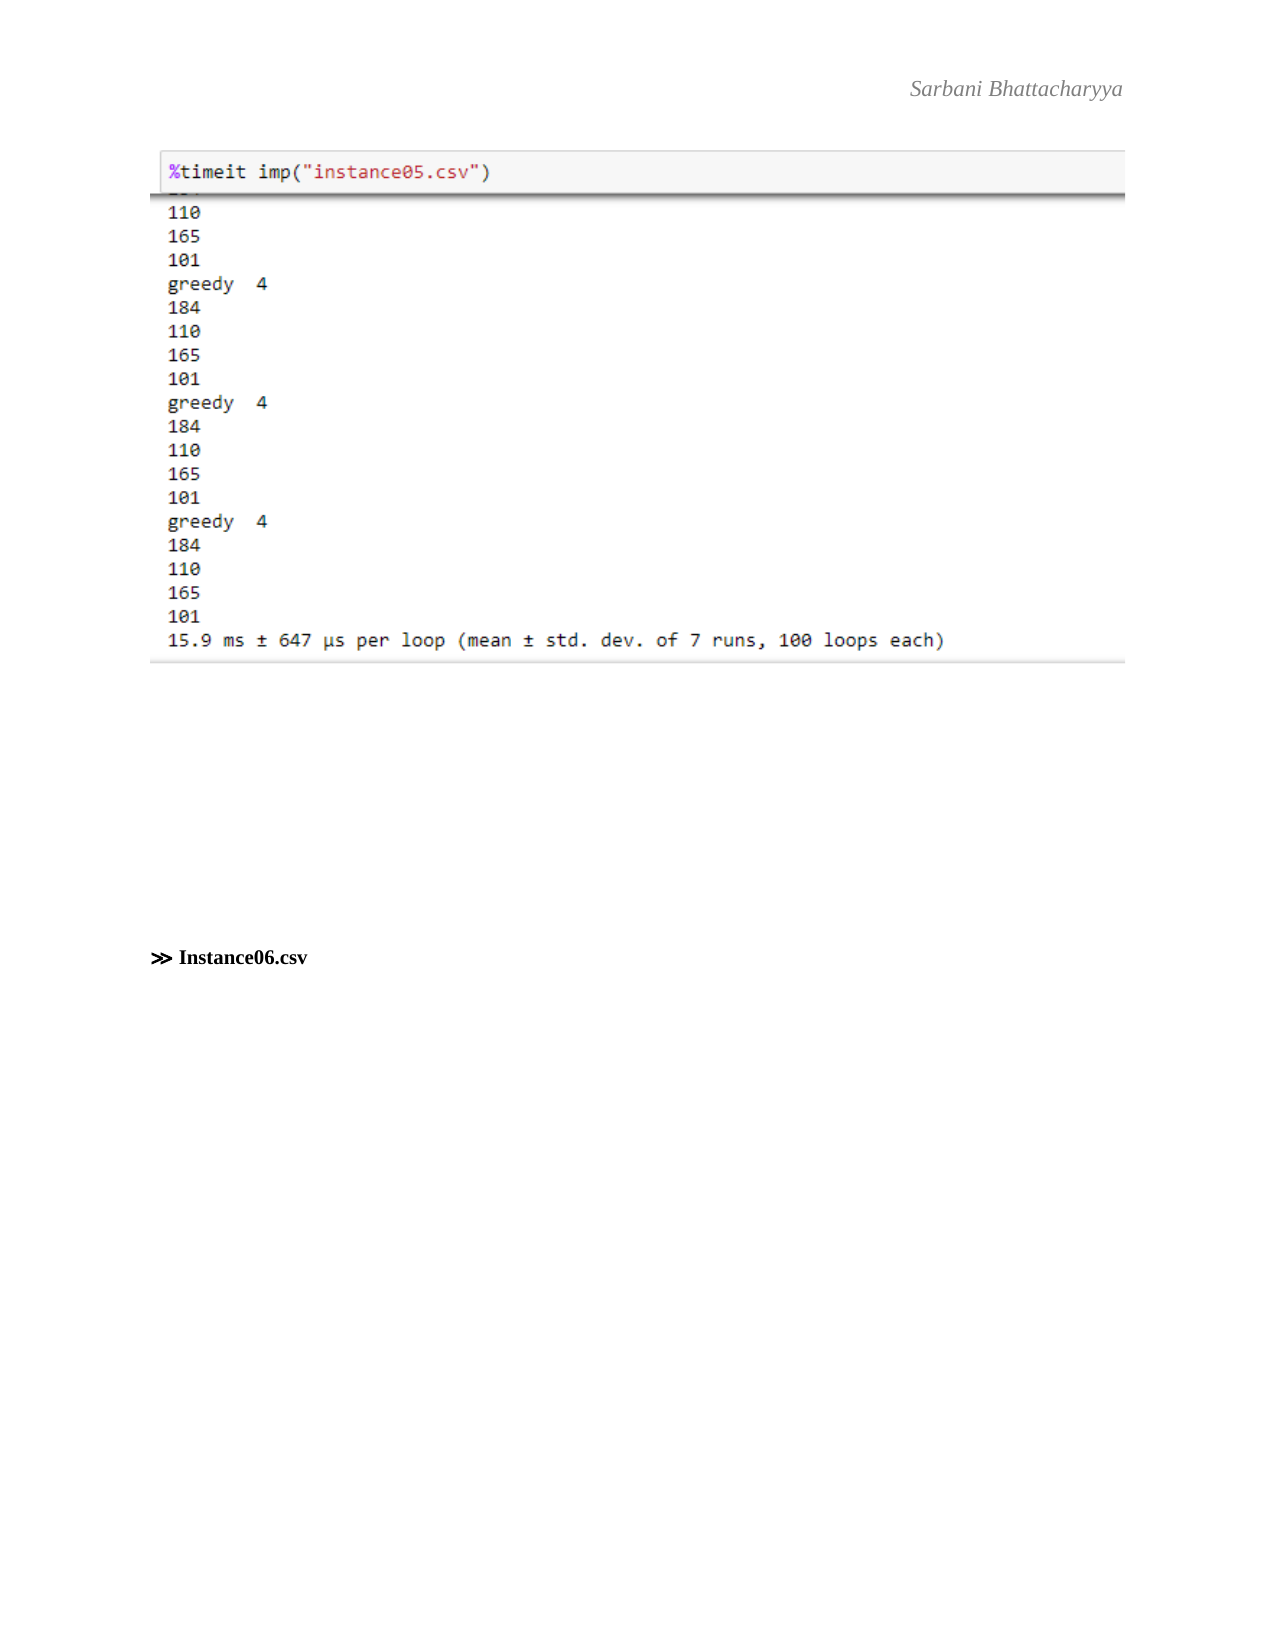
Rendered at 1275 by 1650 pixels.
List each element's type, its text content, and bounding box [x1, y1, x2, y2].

picture [150, 150, 1125, 669]
text ≫ Instance06.csv [150, 943, 1125, 969]
